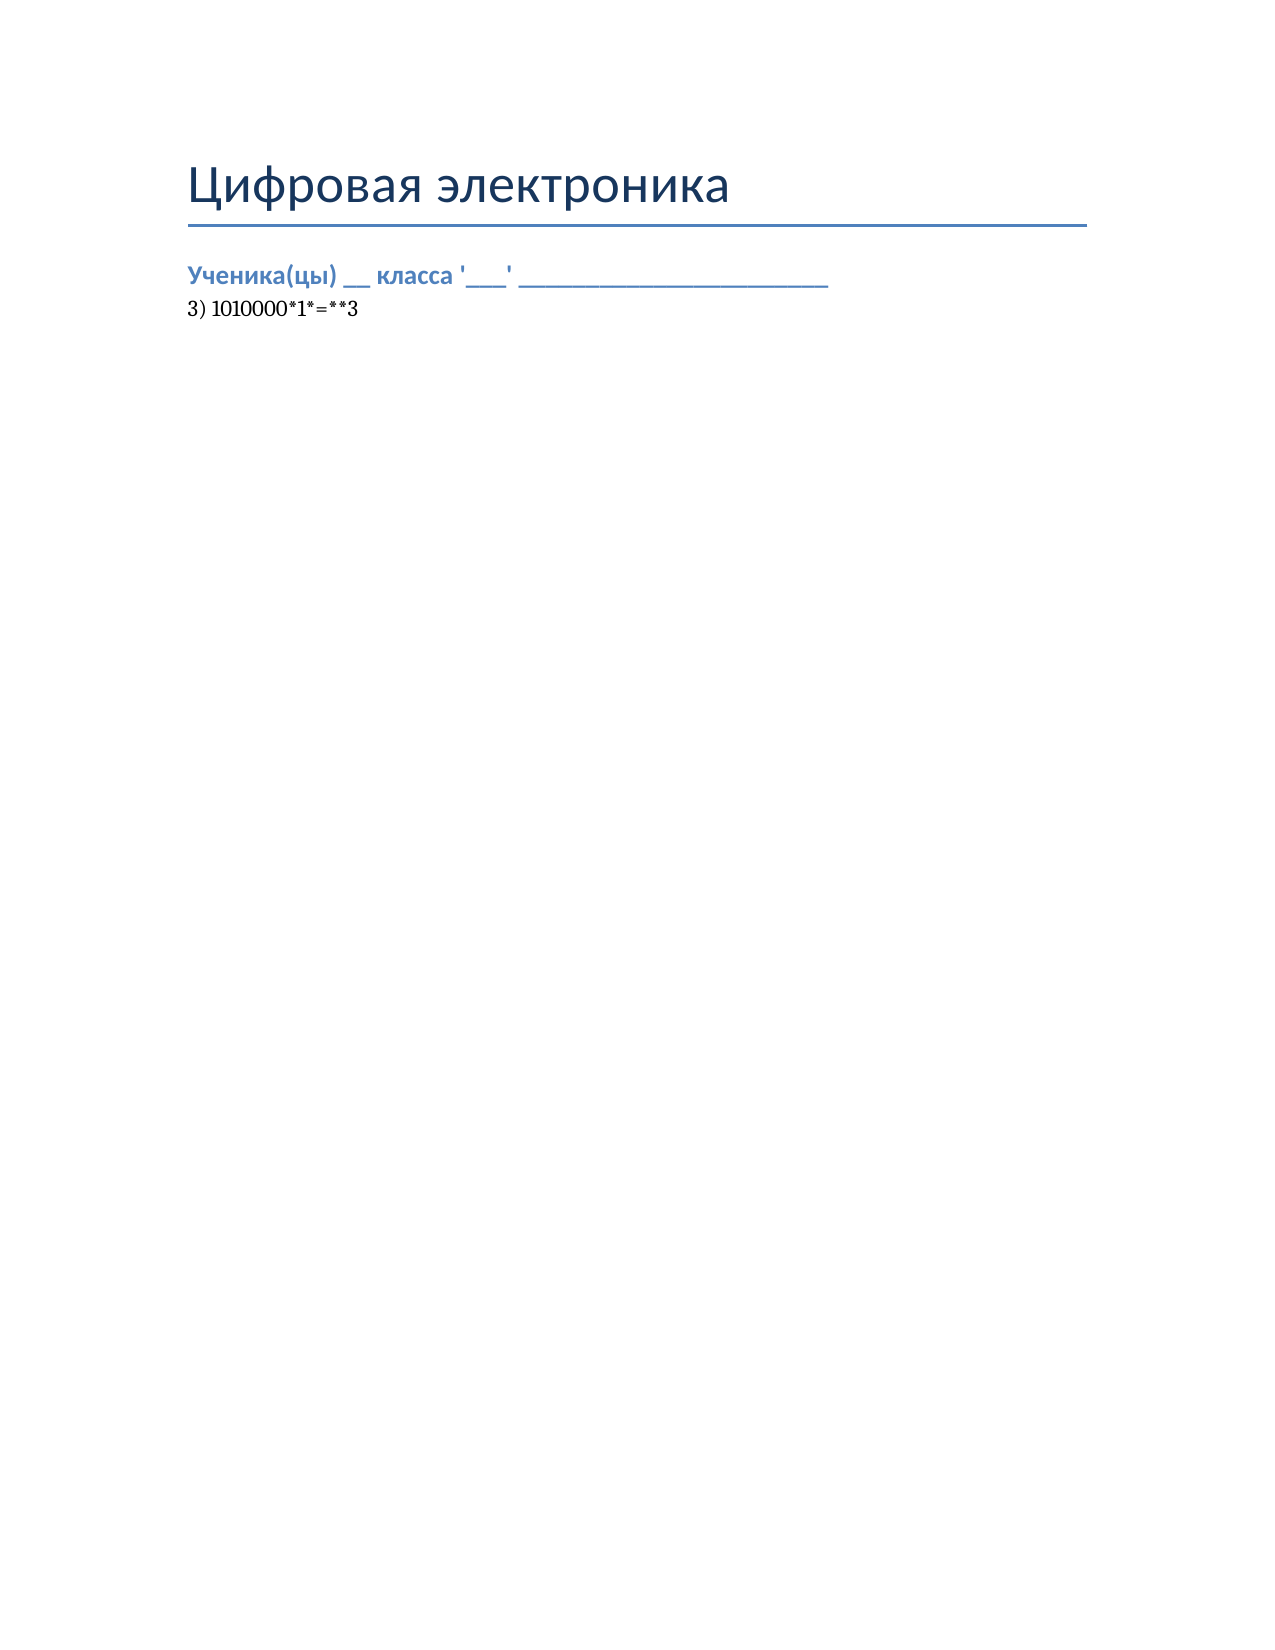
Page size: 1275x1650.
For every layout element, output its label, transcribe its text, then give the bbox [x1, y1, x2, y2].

text 3) 1010000*1*=**3 [187, 296, 1087, 322]
title Цифровая электроника [187, 150, 1087, 227]
subtitle Ученика(цы) __ класса '___' _______________________ [187, 258, 1087, 291]
